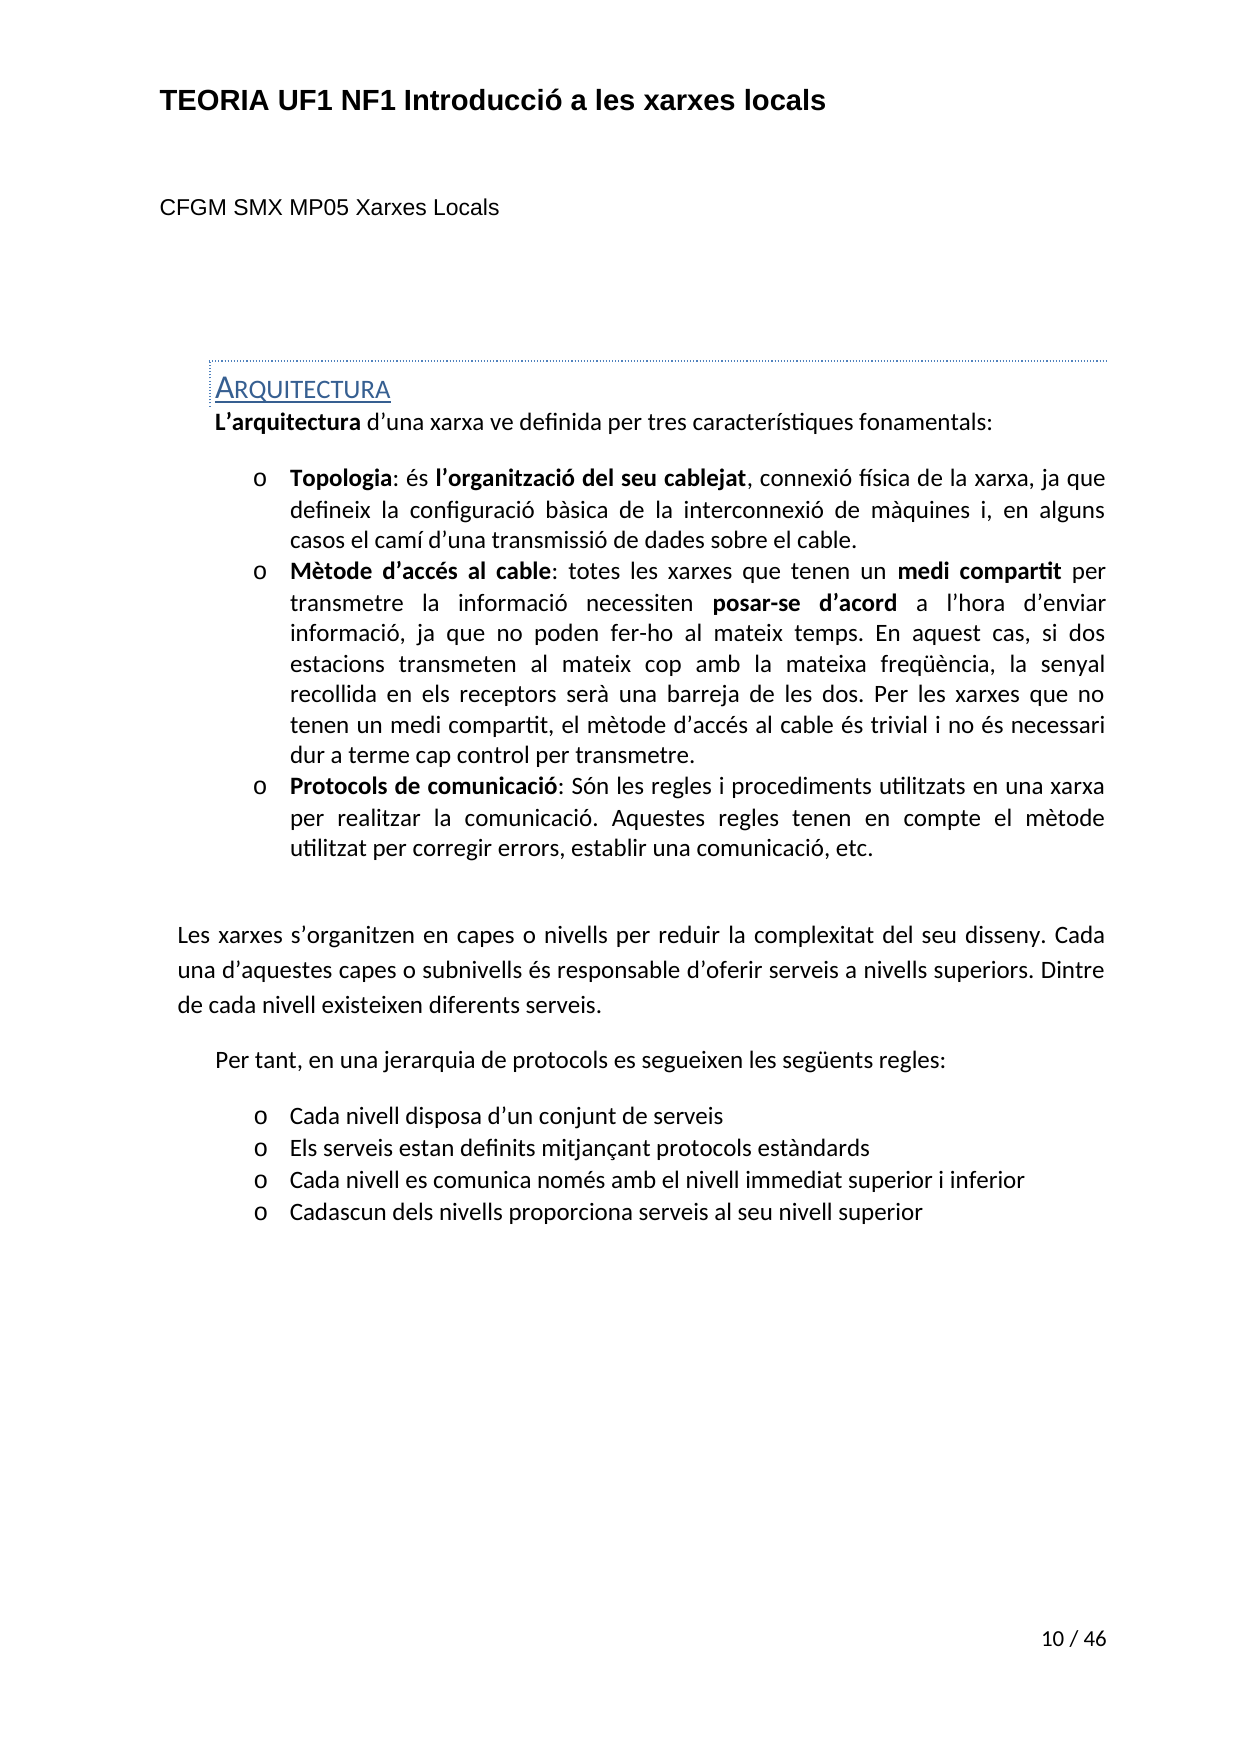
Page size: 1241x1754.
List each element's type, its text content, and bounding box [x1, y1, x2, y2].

list Els serveis estan definits mitjançant protocols estàndards [253, 1132, 1106, 1164]
text L’arquitectura d’una xarxa ve definida per tres característiques fonamentals: [215, 407, 1106, 437]
subtitle Arquitectura [209, 360, 1106, 407]
list Cadascun dels nivells proporciona serveis al seu nivell superior [253, 1196, 1106, 1227]
list Cada nivell disposa d’un conjunt de serveis [253, 1100, 1106, 1132]
list Cada nivell es comunica només amb el nivell immediat superior i inferior [253, 1164, 1106, 1196]
text Per tant, en una jerarquia de protocols es segueixen les següents regles: [215, 1044, 1106, 1075]
list Mètode d’accés al cable: totes les xarxes que tenen un medi compartit per transmetre la informació necessiten posar-se d’acord a l’hora d’enviar informació, ja que no poden fer-ho al mateix temps. En aquest cas, si dos estacions transmeten al mateix cop amb la mateixa freqüència, la senyal recollida en els receptors serà una barreja de les dos. Per les xarxes que no tenen un medi compartit, el mètode d’accés al cable és trivial i no és necessari dur a terme cap control per transmetre. [252, 555, 1106, 770]
list Protocols de comunicació: Són les regles i procediments utilitzats en una xarxa per realitzar la comunicació. Aquestes regles tenen en compte el mètode utilitzat per corregir errors, establir una comunicació, etc. [252, 770, 1106, 863]
list Topologia: és l’organització del seu cablejat, connexió física de la xarxa, ja que defineix la configuració bàsica de la interconnexió de màquines i, en alguns casos el camí d’una transmissió de dades sobre el cable. [252, 462, 1106, 555]
text Les xarxes s’organitzen en capes o nivells per reduir la complexitat del seu disseny. Cada una d’aquestes capes o subnivells és responsable d’oferir serveis a nivells superiors. Dintre de cada nivell existeixen diferents serveis. [177, 919, 1106, 1019]
